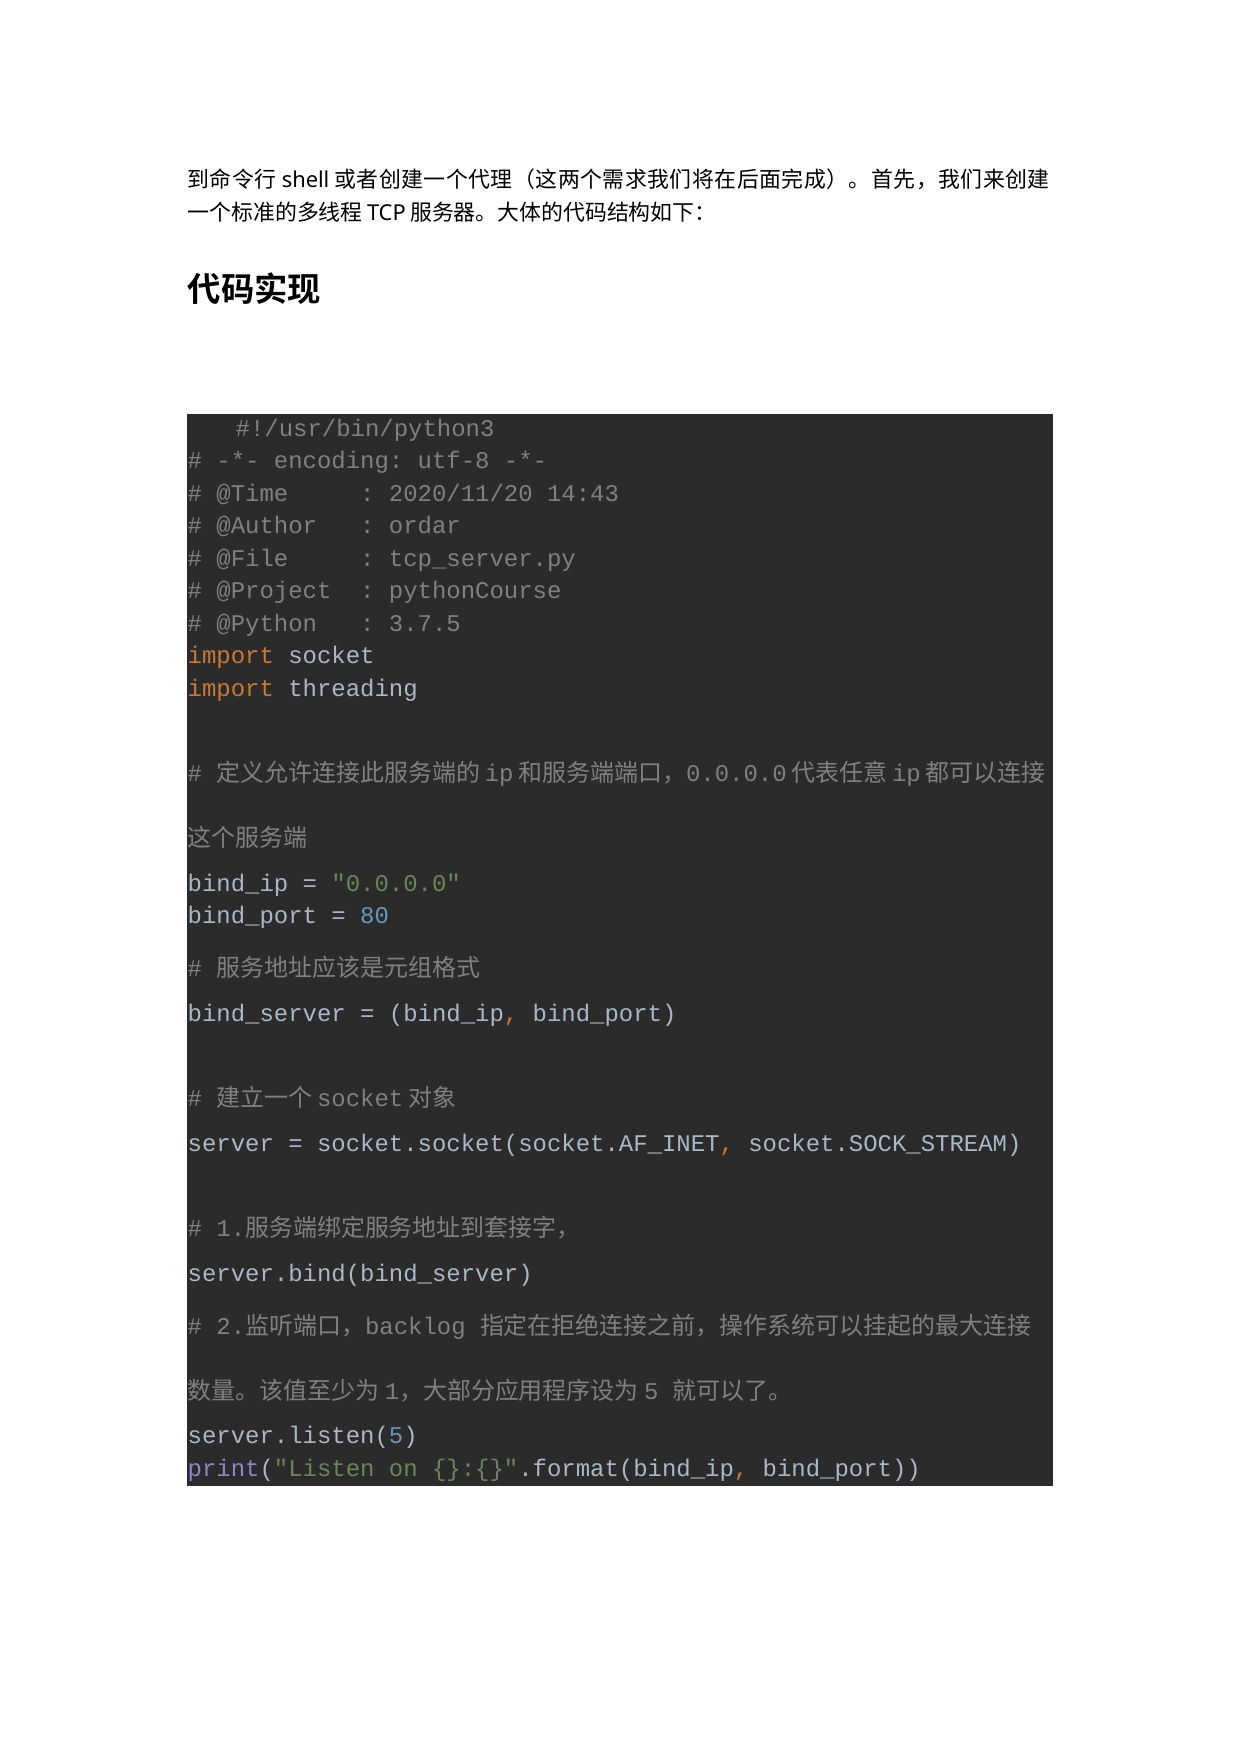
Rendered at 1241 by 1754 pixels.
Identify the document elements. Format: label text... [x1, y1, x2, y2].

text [187, 414, 1053, 1486]
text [187, 162, 1053, 227]
subtitle 代码实现 [187, 254, 1053, 319]
